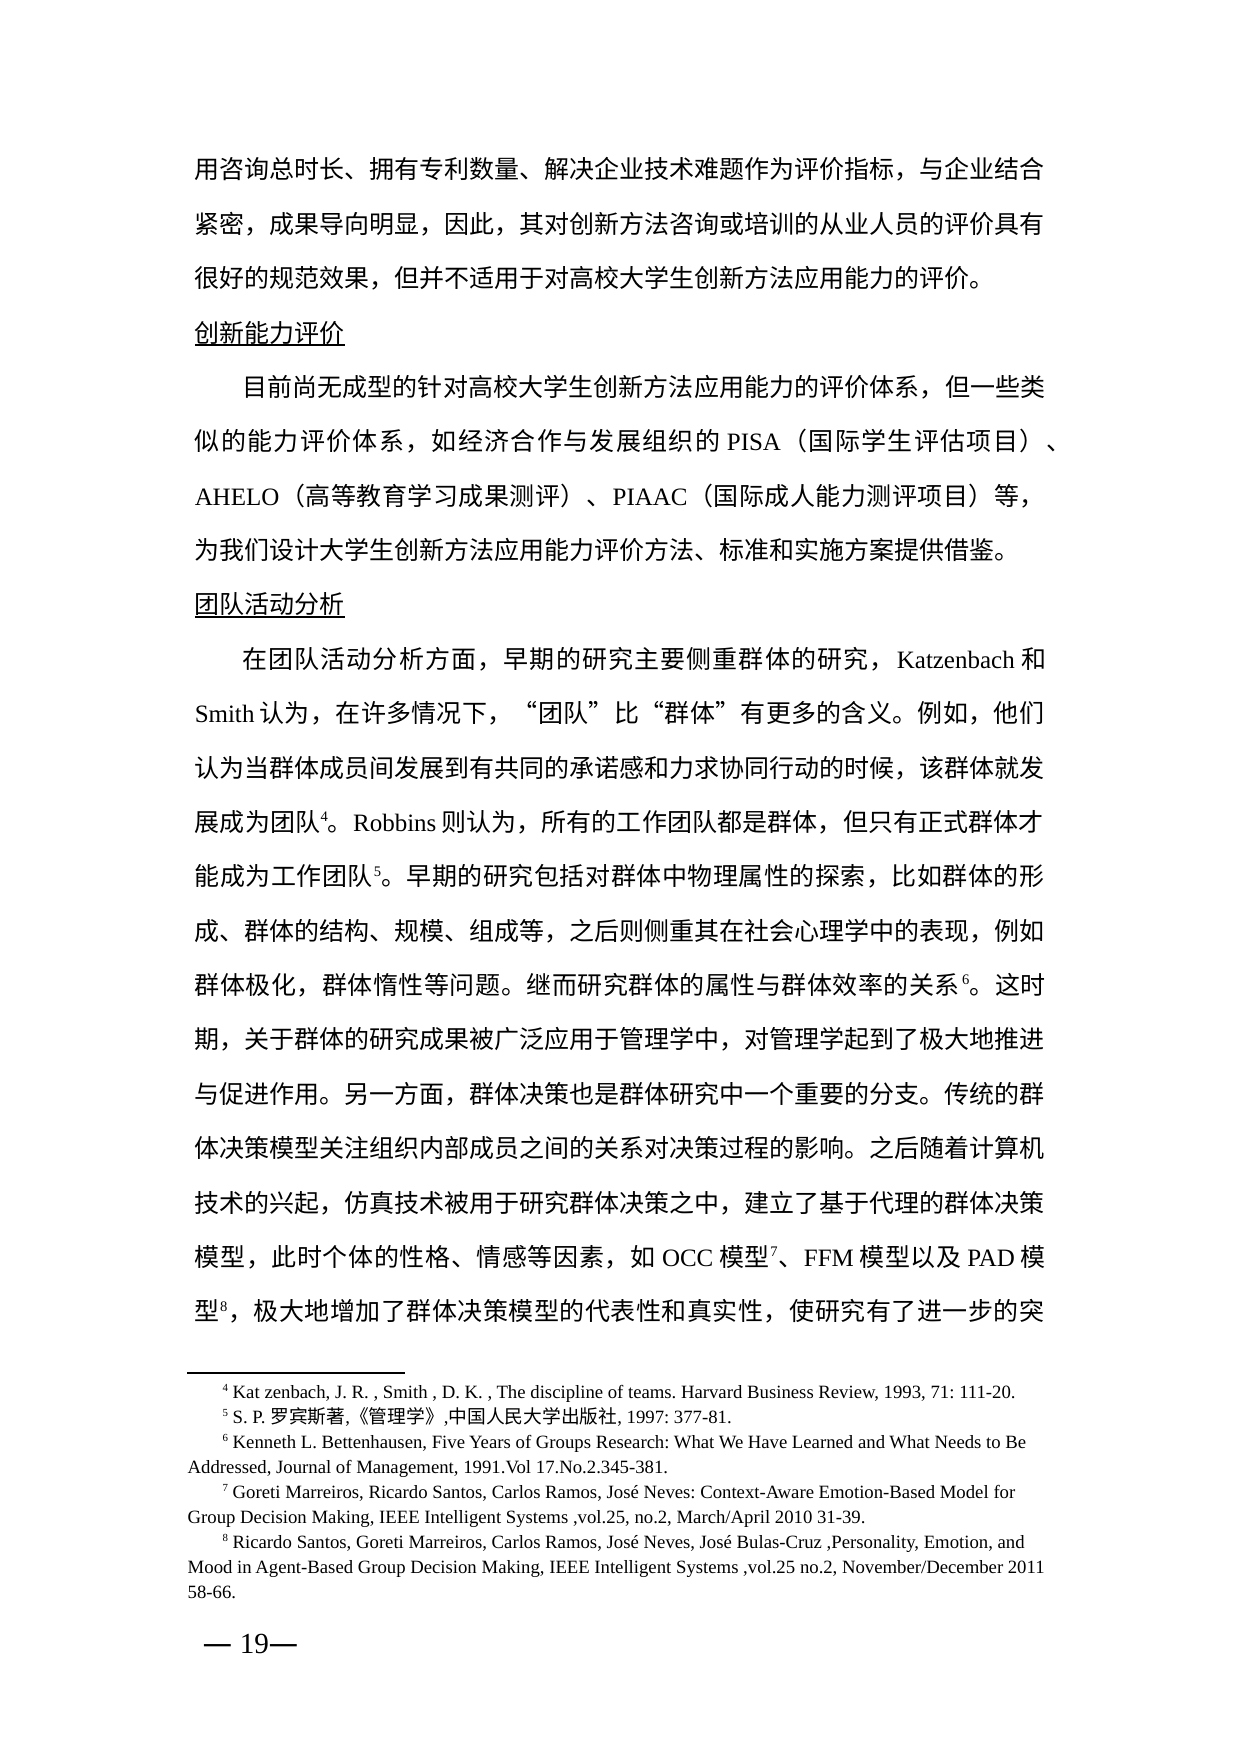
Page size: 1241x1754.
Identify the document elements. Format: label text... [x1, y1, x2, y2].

text 团队活动分析 [194, 585, 1046, 621]
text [194, 150, 1046, 295]
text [194, 639, 1046, 1328]
text 创新能力评价 [194, 313, 1046, 349]
text 目前尚无成型的针对高校大学生创新方法应用能力的评价体系，但一些类似的能力评价体系，如经济合作与发展组织的PISA（国际学生评估项目）、AHELO（高等教育学习成果测评）、PIAAC（国际成人能力测评项目）等，为我们设计大学生创新方法应用能力评价方法、标准和实施方案提供借鉴。 [194, 367, 1046, 567]
